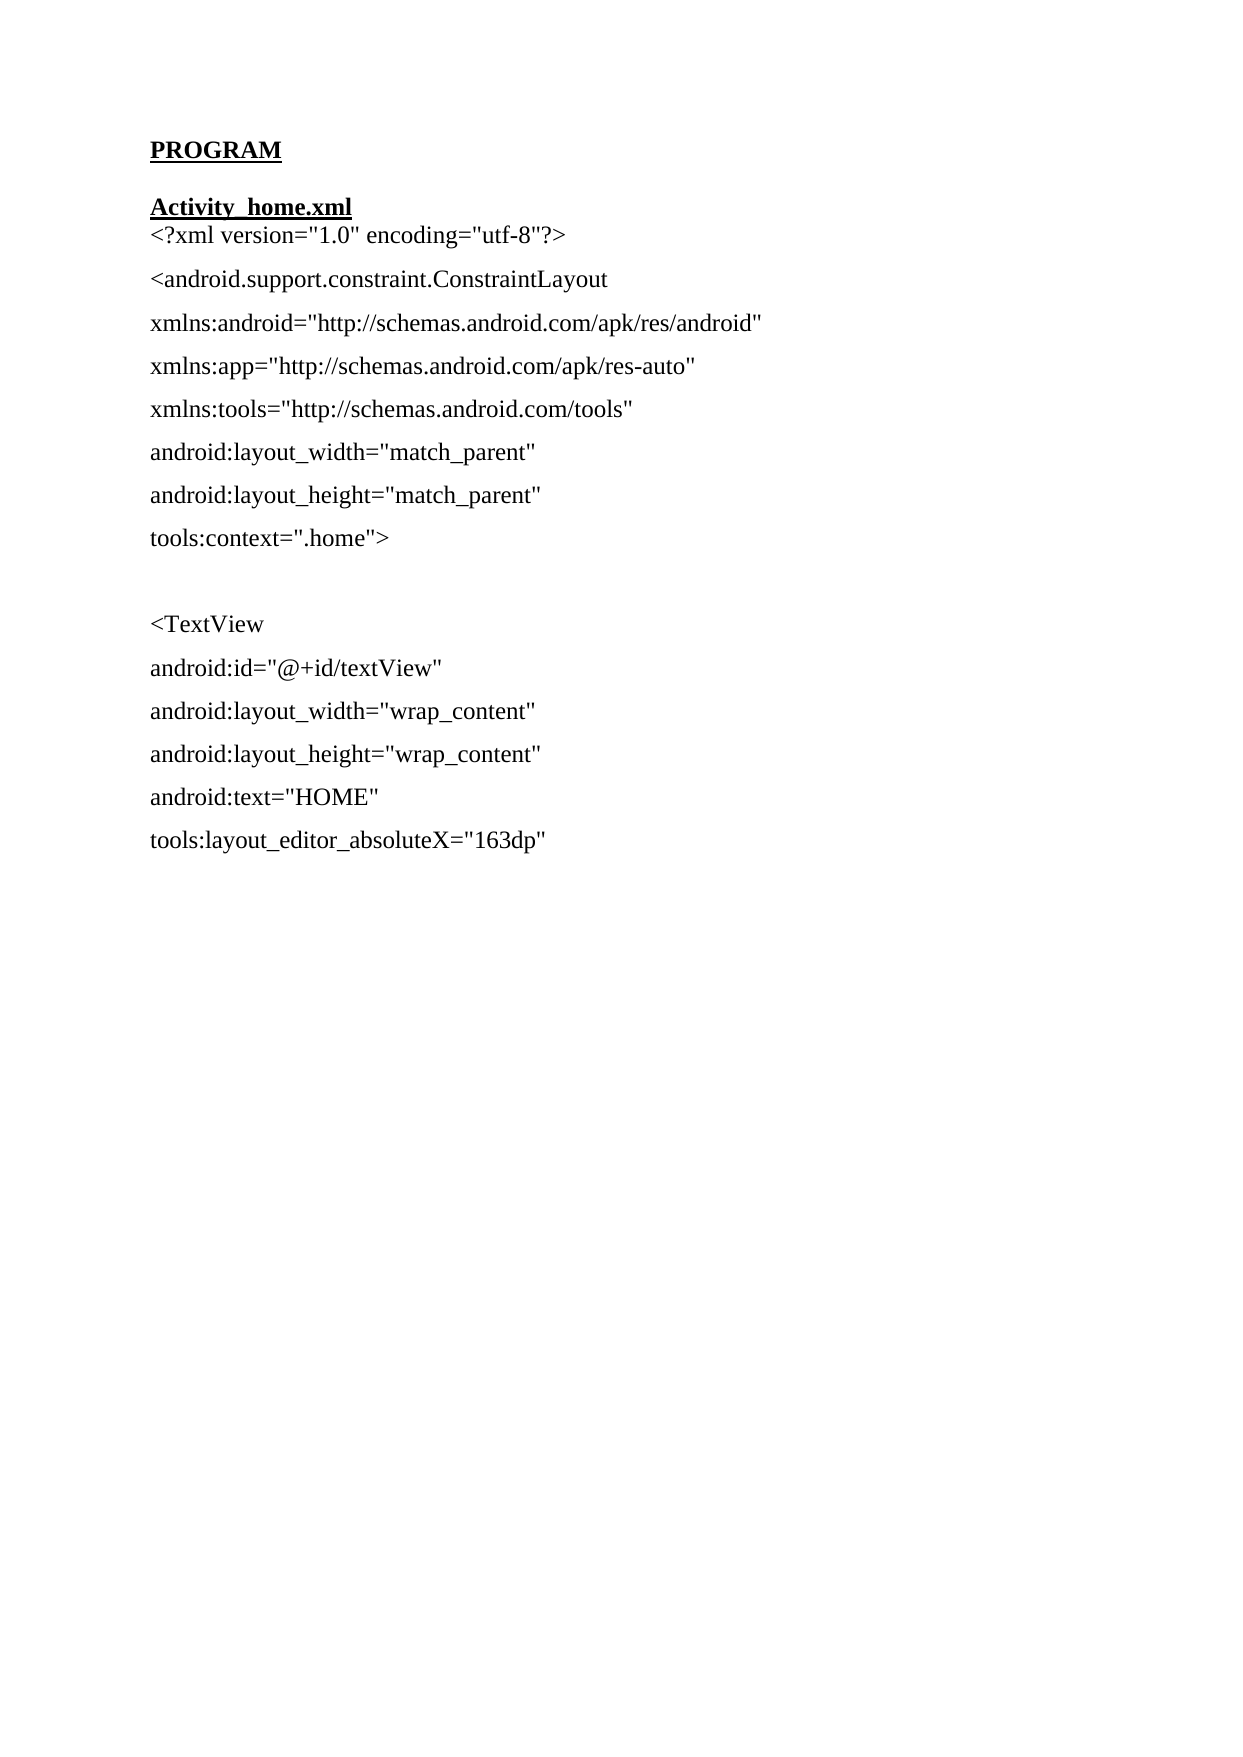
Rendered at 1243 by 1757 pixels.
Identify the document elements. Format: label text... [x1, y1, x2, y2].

text <TextView android:id="@+id/textView" android:layout_width="wrap_content" android:layout_height="wrap_content" android:text="HOME" tools:layout_editor_absoluteX="163dp" [150, 609, 548, 854]
text <android.support.constraint.ConstraintLayout xmlns:android="http://schemas.android.com/apk/res/android" xmlns:app="http://schemas.android.com/apk/res-auto" xmlns:tools="http://schemas.android.com/tools" android:layout_width="match_parent" android:layout_height="match_parent" tools:context=".home"> [150, 264, 763, 552]
subtitle PROGRAM [150, 136, 1151, 164]
text Activity_home.xml [150, 192, 1151, 221]
text <?xml version="1.0" encoding="utf-8"?> [150, 221, 1151, 249]
